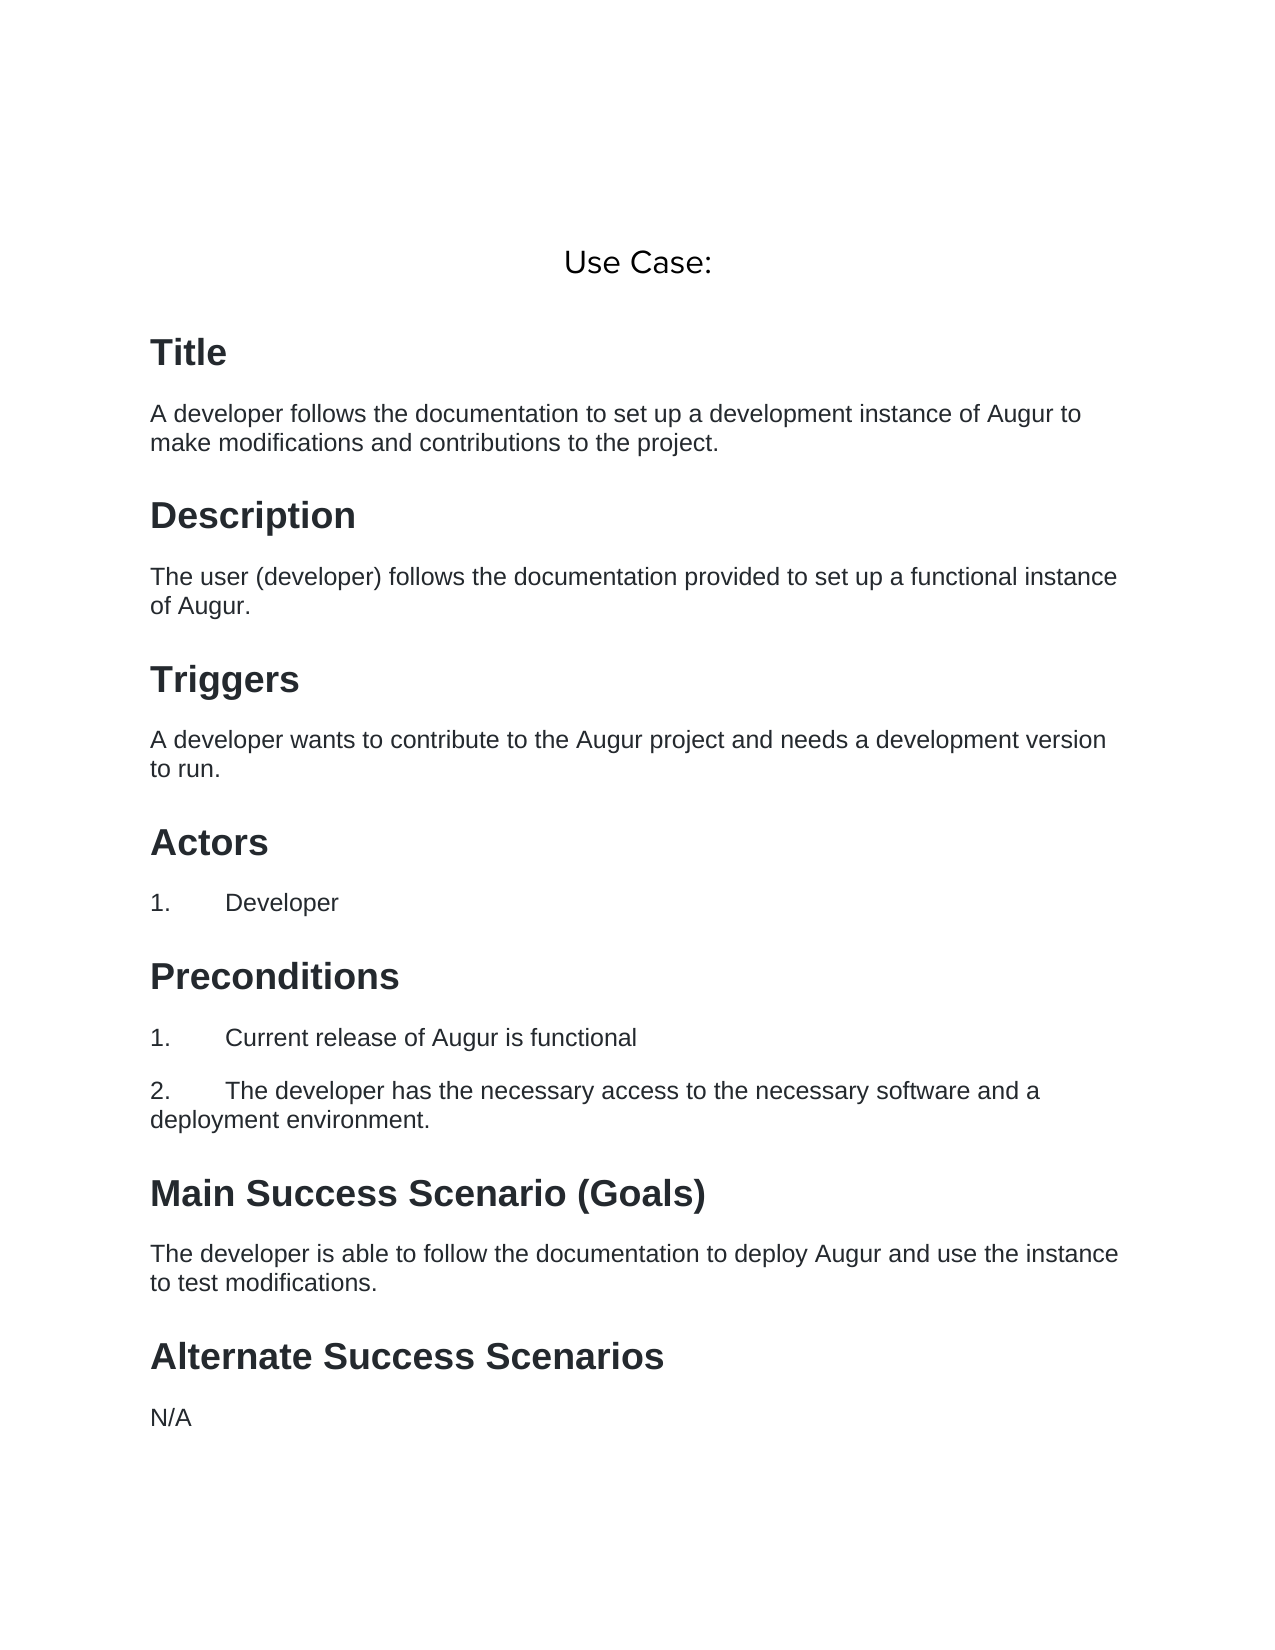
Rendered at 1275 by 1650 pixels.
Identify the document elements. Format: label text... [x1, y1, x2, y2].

text Description [150, 494, 1125, 537]
text 2. The developer has the necessary access to the necessary software and a deployment environment. [150, 1076, 1125, 1134]
text 1. Current release of Augur is functional [150, 1022, 1125, 1051]
text The developer is able to follow the documentation to deploy Augur and use the instance to test modifications. [150, 1239, 1125, 1297]
text Main Success Scenario (Goals) [150, 1171, 1125, 1214]
text The user (developer) follows the documentation provided to set up a functional instance of Augur. [150, 562, 1125, 619]
text A developer wants to contribute to the Augur project and needs a development version to run. [150, 725, 1125, 782]
text 1. Developer [150, 888, 1125, 917]
text Title [150, 331, 1125, 374]
text Actors [150, 820, 1125, 863]
text Alternate Success Scenarios [150, 1334, 1125, 1377]
text N/A [150, 1402, 1125, 1431]
text Use Case: [150, 242, 1125, 283]
text A developer follows the documentation to set up a development instance of Augur to make modifications and contributions to the project. [150, 399, 1125, 456]
text Preconditions [150, 954, 1125, 997]
text Triggers [150, 657, 1125, 700]
